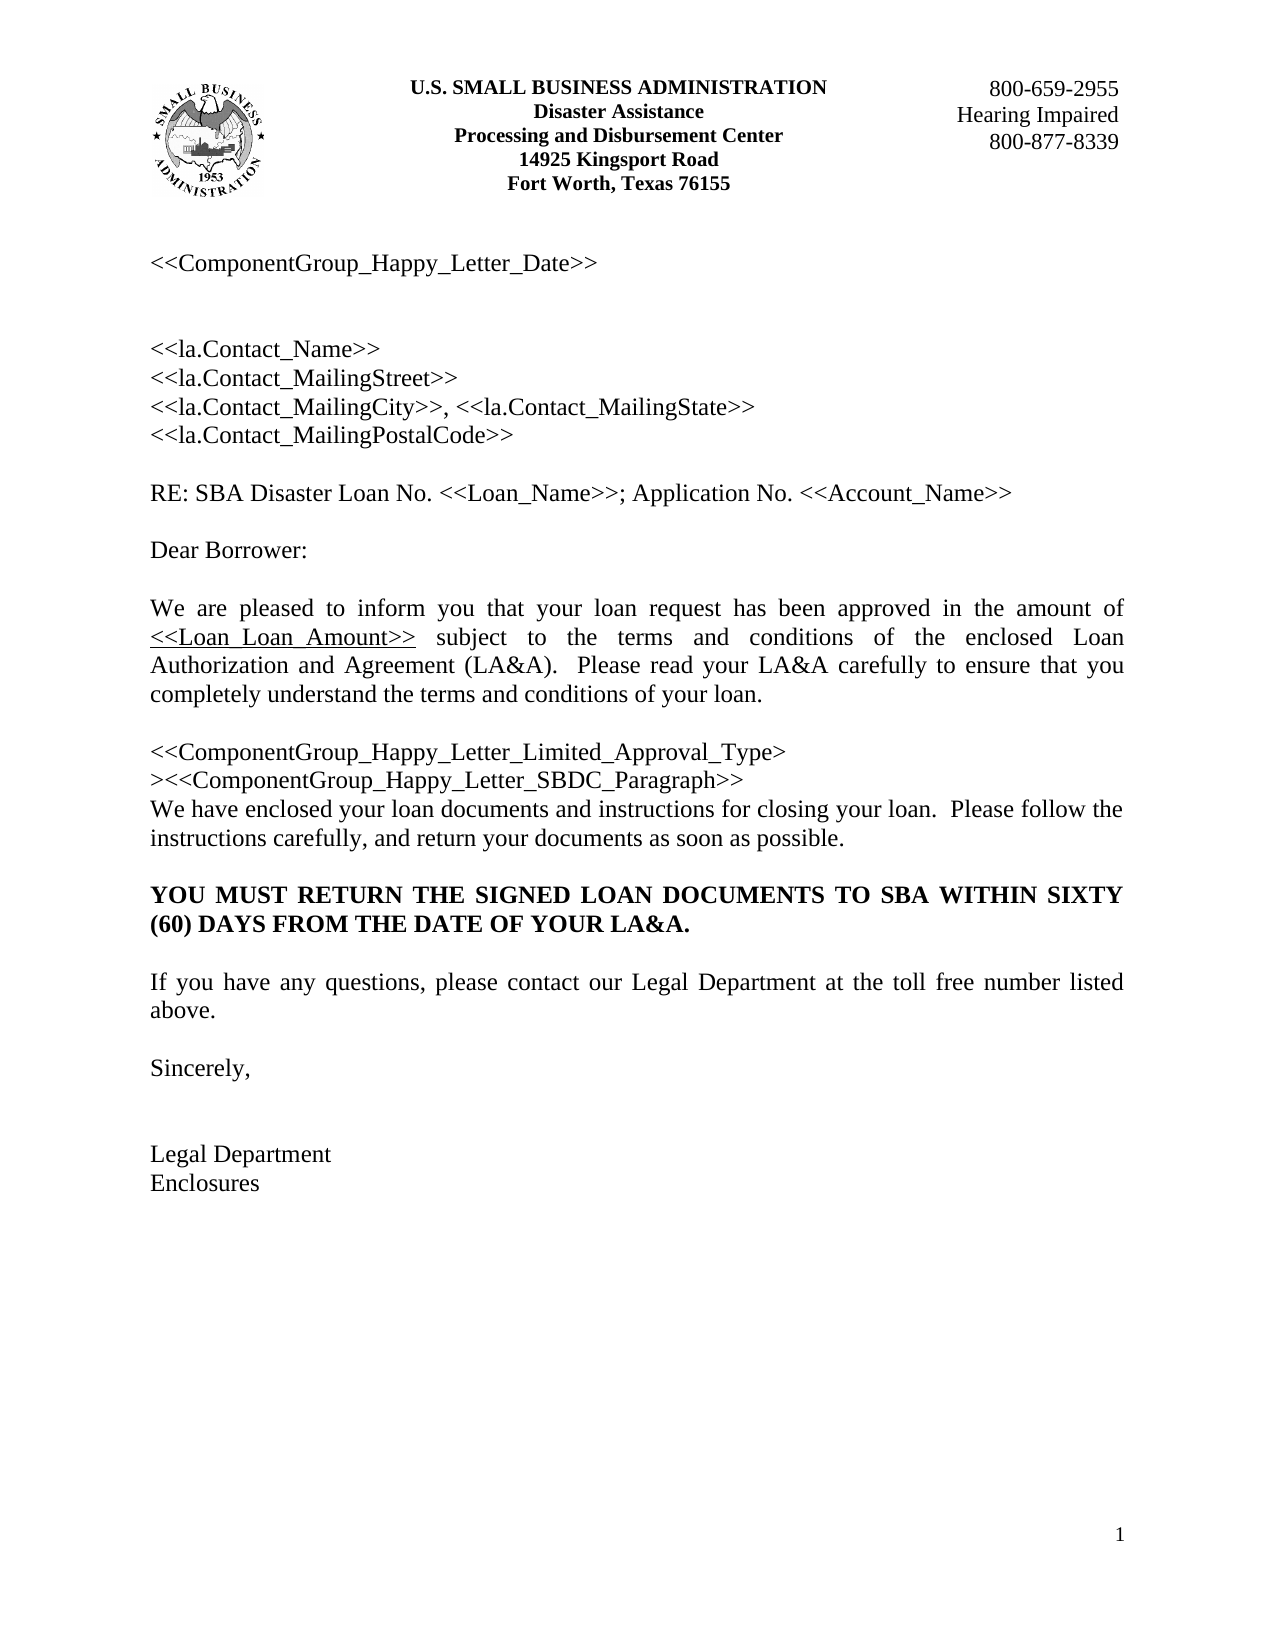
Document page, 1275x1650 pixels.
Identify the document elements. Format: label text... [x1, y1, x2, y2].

text <<la.Contact_MailingCity>>, <<la.Contact_MailingState>> <<la.Contact_MailingPostalCode>> [150, 392, 1125, 449]
text Enclosures [150, 1168, 1125, 1197]
text Legal Department [150, 1139, 1125, 1168]
text <<la.Contact_Name>> [150, 334, 1125, 363]
text <<ComponentGroup_Happy_Letter_SBDC_Paragraph>> [150, 737, 1125, 794]
text We are pleased to inform you that your loan request has been approved in the amount of <<Loan_Loan_Amount>> subject to the terms and conditions of the enclosed Loan Authorization and Agreement (LA&A). Please read your LA&A carefully to ensure that you completely understand the terms and conditions of your loan. [150, 593, 1125, 708]
text Dear Borrower: [150, 536, 1125, 564]
text We have enclosed your loan documents and instructions for closing your loan. Please follow the instructions carefully, and return your documents as soon as possible. [150, 794, 1125, 852]
text YOU MUST RETURN THE SIGNED LOAN DOCUMENTS TO SBA WITHIN SIXTY (60) DAYS FROM THE DATE OF YOUR LA&A. [150, 881, 1125, 938]
text RE: SBA Disaster Loan No. <<Loan_Name>>; Application No. <<Account_Name>> [150, 478, 1125, 507]
text <<ComponentGroup_Happy_Letter_Date>> [150, 248, 1125, 277]
text Sincerely, [150, 1053, 1125, 1082]
text If you have any questions, please contact our Legal Department at the toll free number listed above. [150, 967, 1125, 1024]
text <<la.Contact_MailingStreet>> [150, 363, 1125, 392]
